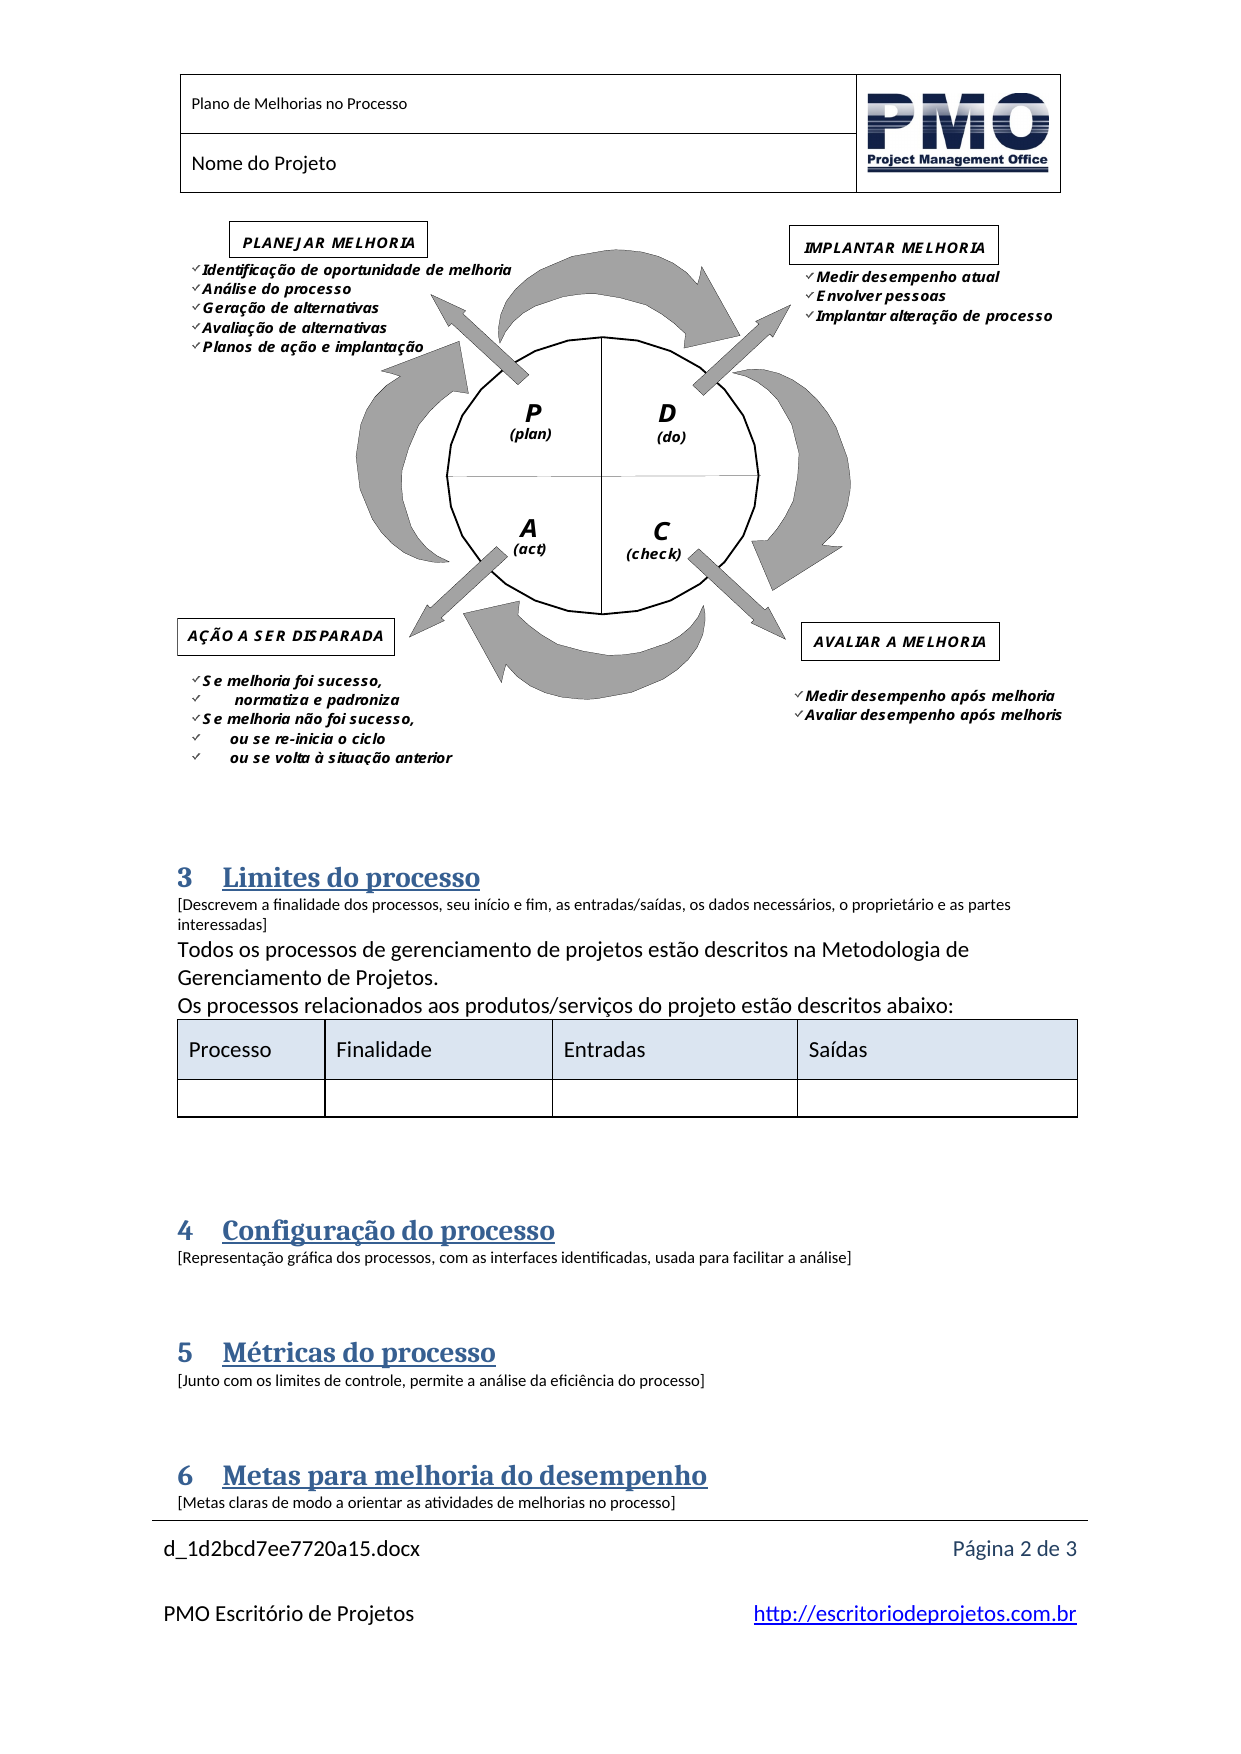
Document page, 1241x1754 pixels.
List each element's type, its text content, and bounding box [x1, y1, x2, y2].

text [Junto com os limites de controle, permite a análise da eficiência do processo] [177, 1370, 1063, 1390]
table_header Saídas [798, 1020, 1077, 1079]
subtitle Métricas do processo [177, 1336, 1063, 1370]
table_header Entradas [553, 1020, 797, 1079]
table_header Finalidade [326, 1020, 552, 1079]
text Os processos relacionados aos produtos/serviços do projeto estão descritos abaixo: [177, 991, 1063, 1019]
table_cell [178, 1080, 324, 1116]
table_cell [798, 1080, 1077, 1116]
subtitle Configuração do processo [177, 1214, 1063, 1248]
text [Representação gráfica dos processos, com as interfaces identificadas, usada para facilitar a análise] [177, 1248, 1063, 1268]
text [Metas claras de modo a orientar as atividades de melhorias no processo] [177, 1492, 1063, 1513]
subtitle Limites do processo [177, 861, 1063, 894]
text Todos os processos de gerenciamento de projetos estão descritos na Metodologia de Gerenciamento de Projetos. [177, 935, 1063, 991]
table_cell [553, 1080, 797, 1116]
subtitle Metas para melhoria do desempenho [177, 1459, 1063, 1492]
picture [867, 93, 1049, 173]
table_header Processo [178, 1020, 324, 1079]
table_cell [326, 1080, 552, 1116]
text [Descrevem a finalidade dos processos, seu início e fim, as entradas/saídas, os dados necessários, o proprietário e as partes interessadas] [177, 894, 1063, 935]
